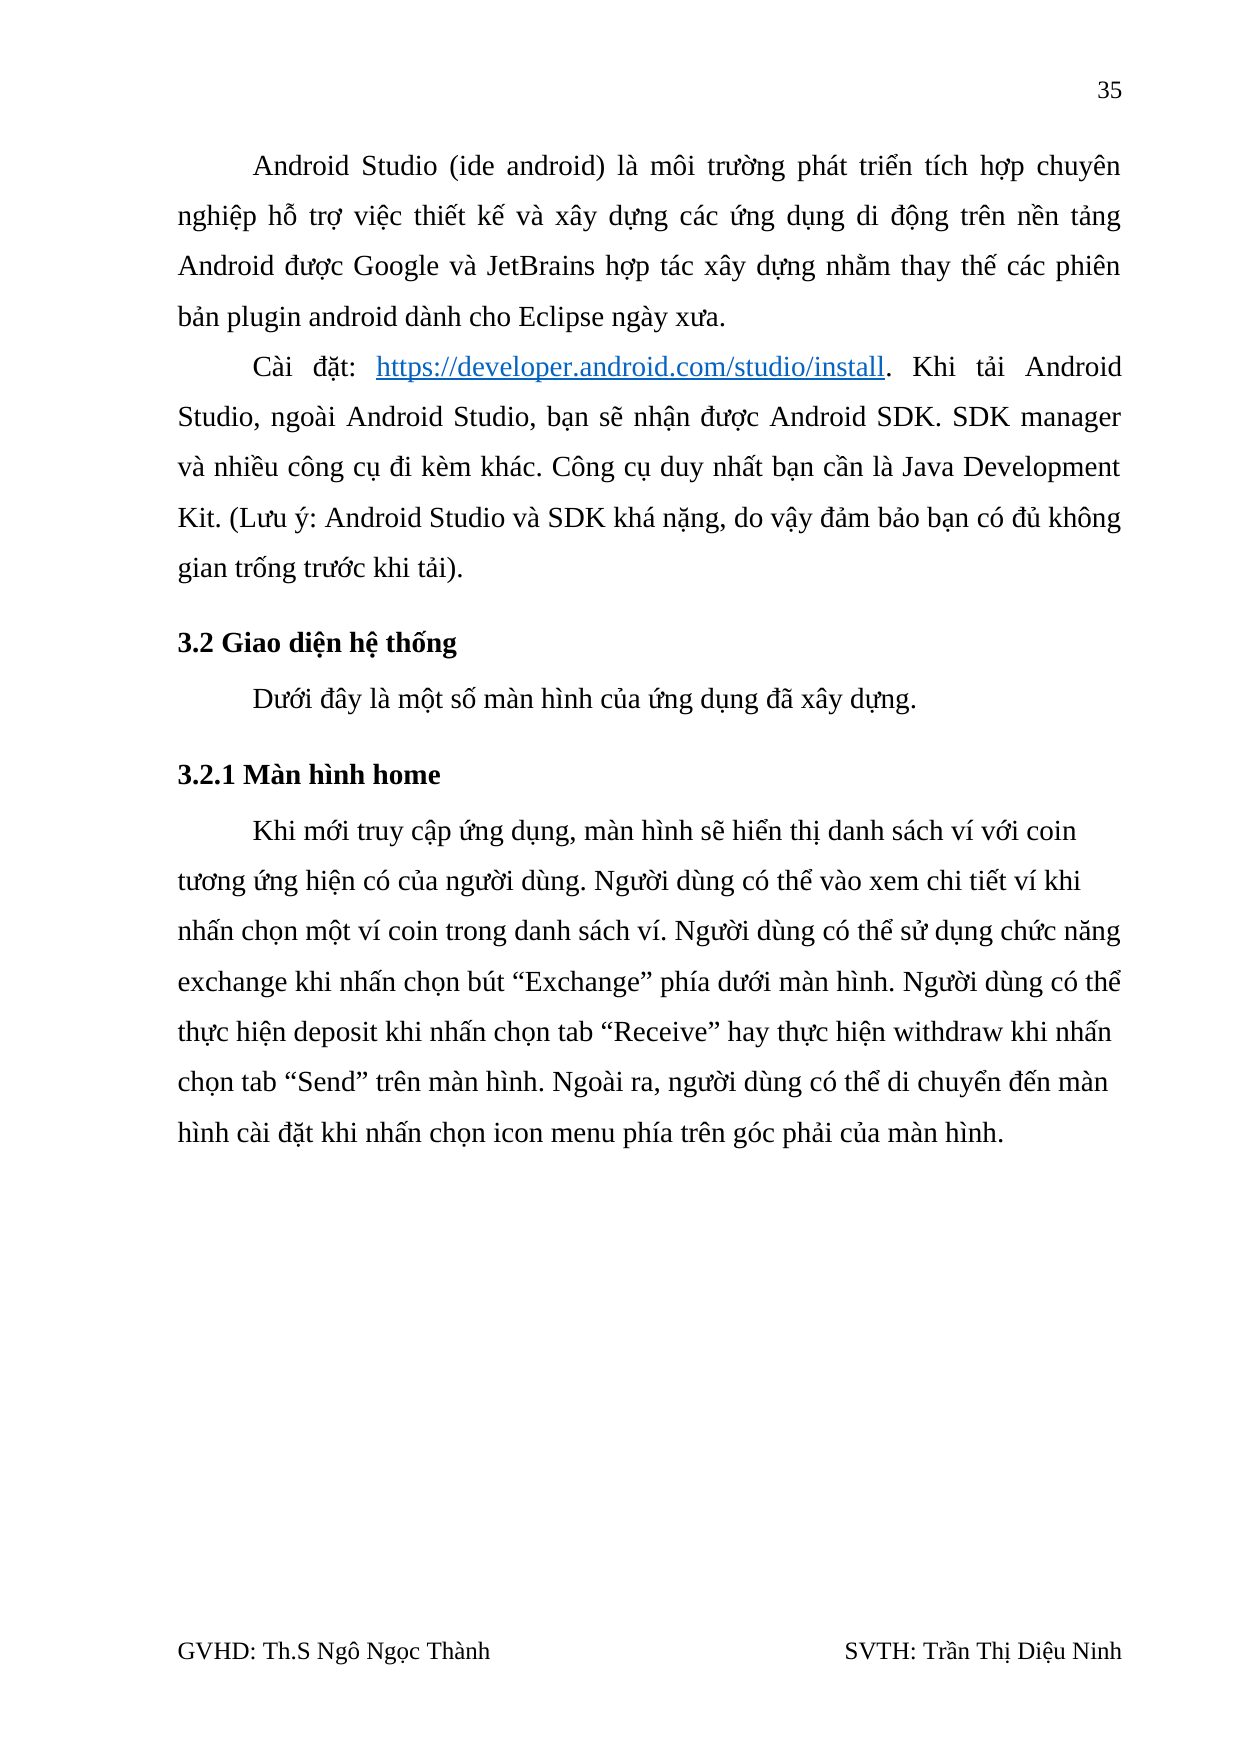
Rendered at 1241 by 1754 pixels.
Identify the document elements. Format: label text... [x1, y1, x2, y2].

subtitle 3.2.1 Màn hình home [177, 757, 1122, 790]
text Dưới đây là một số màn hình của ứng dụng đã xây dựng. [177, 682, 1122, 715]
text Android Studio (ide android) là môi trường phát triển tích hợp chuyên nghiệp hỗ trợ việc thiết kế và xây dựng các ứng dụng di động trên nền tảng Android được Google và JetBrains hợp tác xây dựng nhằm thay thế các phiên bản plugin android dành cho Eclipse ngày xưa. [177, 148, 1122, 332]
text Cài đặt: https://developer.android.com/studio/install. Khi tải Android Studio, ngoài Android Studio, bạn sẽ nhận được Android SDK. SDK manager và nhiều công cụ đi kèm khác. Công cụ duy nhất bạn cần là Java Development Kit. (Lưu ý: Android Studio và SDK khá nặng, do vậy đảm bảo bạn có đủ không gian trống trước khi tải). [177, 349, 1122, 584]
subtitle 3.2 Giao diện hệ thống [177, 626, 1122, 659]
text Khi mới truy cập ứng dụng, màn hình sẽ hiển thị danh sách ví với coin tương ứng hiện có của người dùng. Người dùng có thể vào xem chi tiết ví khi nhấn chọn một ví coin trong danh sách ví. Người dùng có thể sử dụng chức năng exchange khi nhấn chọn bút “Exchange” phía dưới màn hình. Người dùng có thể thực hiện deposit khi nhấn chọn tab “Receive” hay thực hiện withdraw khi nhấn chọn tab “Send” trên màn hình. Ngoài ra, người dùng có thể di chuyển đến màn hình cài đặt khi nhấn chọn icon menu phía trên góc phải của màn hình. [177, 813, 1122, 1148]
